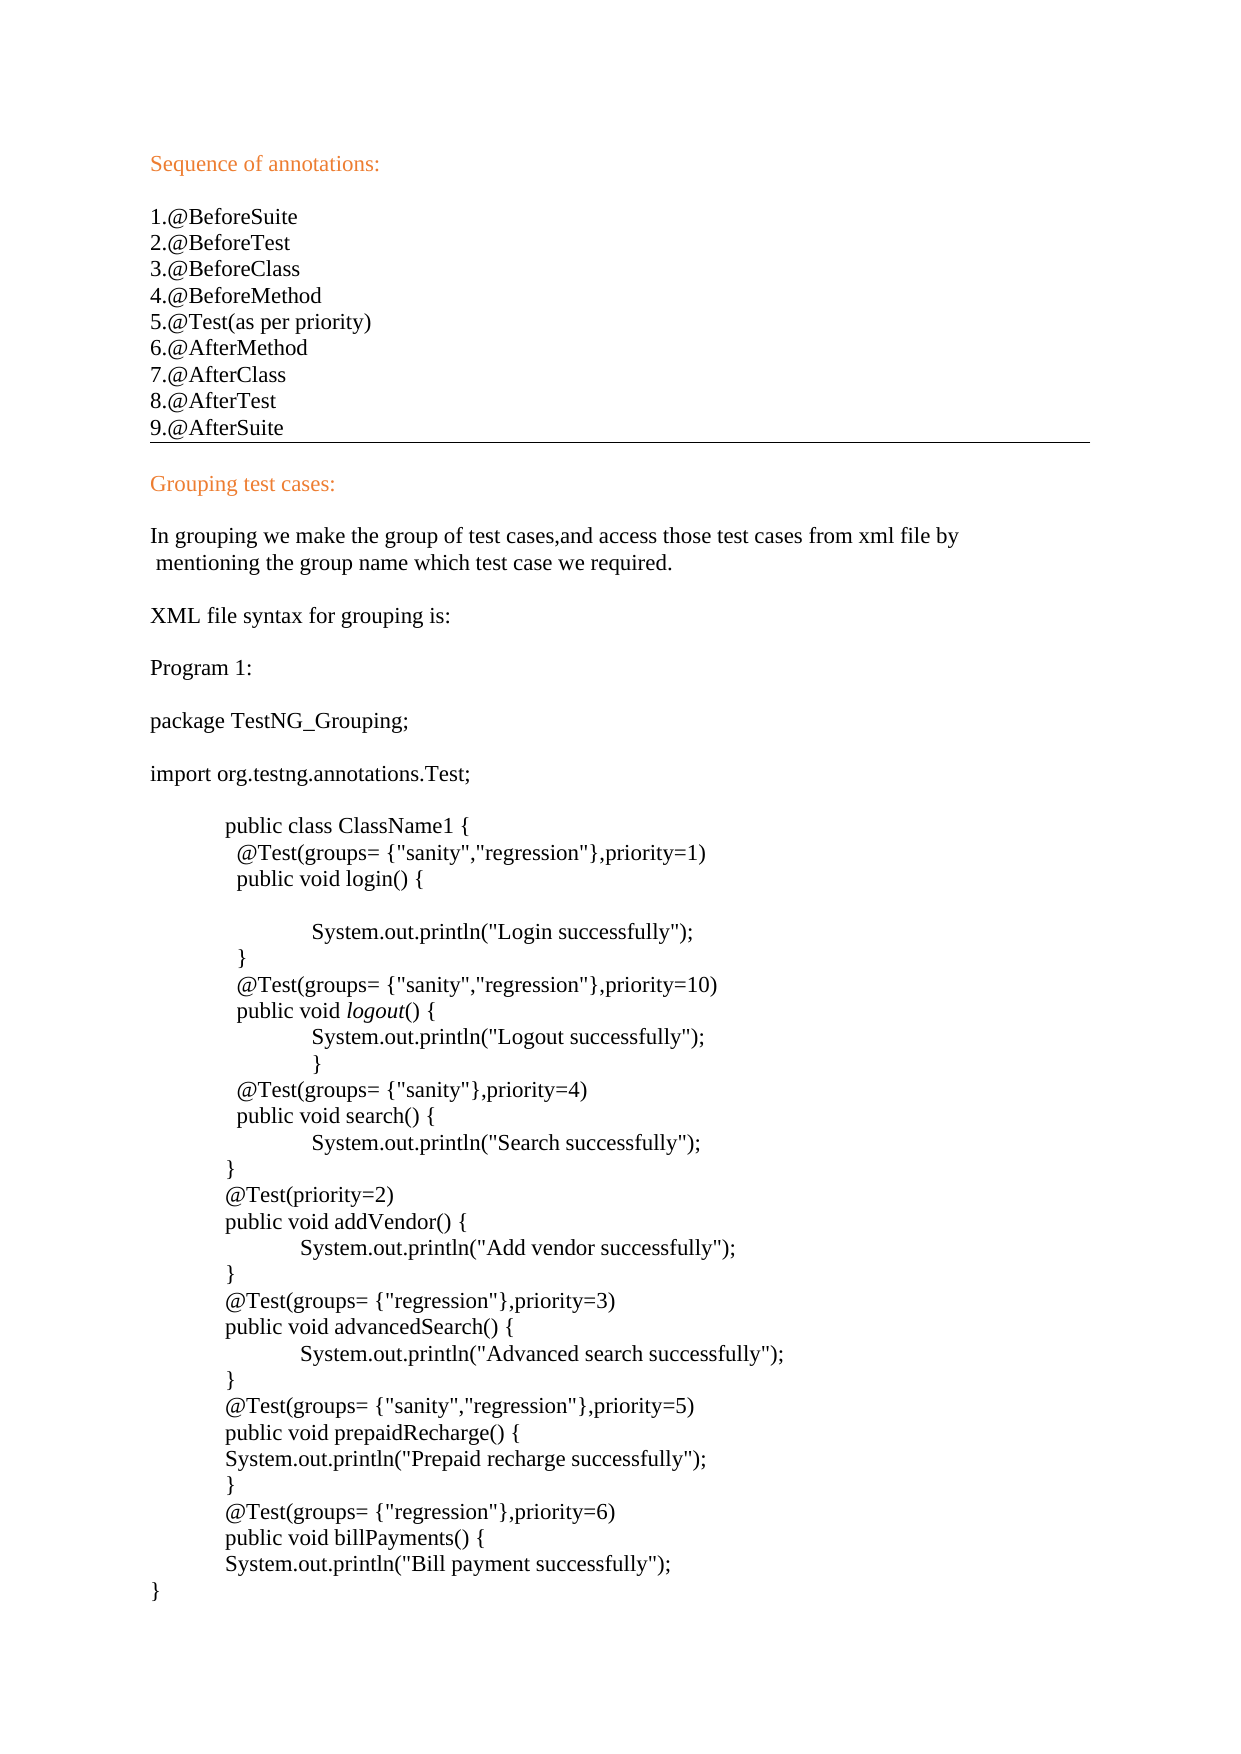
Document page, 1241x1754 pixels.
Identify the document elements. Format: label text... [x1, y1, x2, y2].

text XML file syntax for grouping is: [150, 602, 1090, 628]
text 7.@AfterClass [150, 361, 1090, 387]
text import org.testng.annotations.Test; [150, 760, 1090, 786]
text @Test(groups= {"regression"},priority=6) [225, 1498, 1090, 1524]
text @Test(groups= {"regression"},priority=3) [225, 1287, 1090, 1313]
text @Test(priority=2) [225, 1181, 1090, 1208]
text Program 1: [150, 654, 1090, 681]
text } [225, 1471, 1090, 1498]
text In grouping we make the group of test cases,and access those test cases from xml file by [150, 523, 1090, 549]
text System.out.println("Advanced search successfully"); [225, 1339, 1090, 1366]
text @Test(groups= {"sanity","regression"},priority=1) [225, 839, 1090, 865]
text } [225, 1261, 1090, 1287]
text 3.@BeforeClass [150, 255, 1090, 282]
text public void prepaidRecharge() { [225, 1419, 1090, 1445]
text } [225, 944, 1090, 971]
text package TestNG_Grouping; [150, 707, 1090, 733]
text @Test(groups= {"sanity"},priority=4) [225, 1076, 1090, 1102]
text } [225, 1050, 1090, 1076]
text 5.@Test(as per priority) [150, 308, 1090, 334]
text 2.@BeforeTest [150, 229, 1090, 255]
text public class ClassName1 { [225, 812, 1090, 839]
text @Test(groups= {"sanity","regression"},priority=10) [225, 971, 1090, 997]
text } [150, 1577, 1090, 1603]
text 4.@BeforeMethod [150, 282, 1090, 308]
text public void logout() { [225, 997, 1090, 1023]
text 9.@AfterSuite [150, 413, 1090, 442]
text Grouping test cases: [150, 470, 1090, 496]
text System.out.println("Login successfully"); [225, 918, 1090, 944]
text } [225, 1155, 1090, 1181]
text public void search() { [225, 1102, 1090, 1129]
text public void addVendor() { [225, 1208, 1090, 1234]
text System.out.println("Prepaid recharge successfully"); [225, 1445, 1090, 1471]
text Sequence of annotations: [150, 150, 1090, 176]
text System.out.println("Logout successfully"); [225, 1023, 1090, 1050]
text 1.@BeforeSuite [150, 203, 1090, 229]
text 8.@AfterTest [150, 387, 1090, 413]
text System.out.println("Add vendor successfully"); [225, 1234, 1090, 1261]
text public void billPayments() { [225, 1524, 1090, 1550]
text @Test(groups= {"sanity","regression"},priority=5) [225, 1392, 1090, 1419]
text public void advancedSearch() { [225, 1313, 1090, 1339]
text } [225, 1366, 1090, 1392]
text public void login() { [225, 865, 1090, 892]
text mentioning the group name which test case we required. [150, 549, 1090, 575]
text System.out.println("Search successfully"); [225, 1129, 1090, 1155]
text System.out.println("Bill payment successfully"); [225, 1550, 1090, 1577]
text 6.@AfterMethod [150, 334, 1090, 361]
